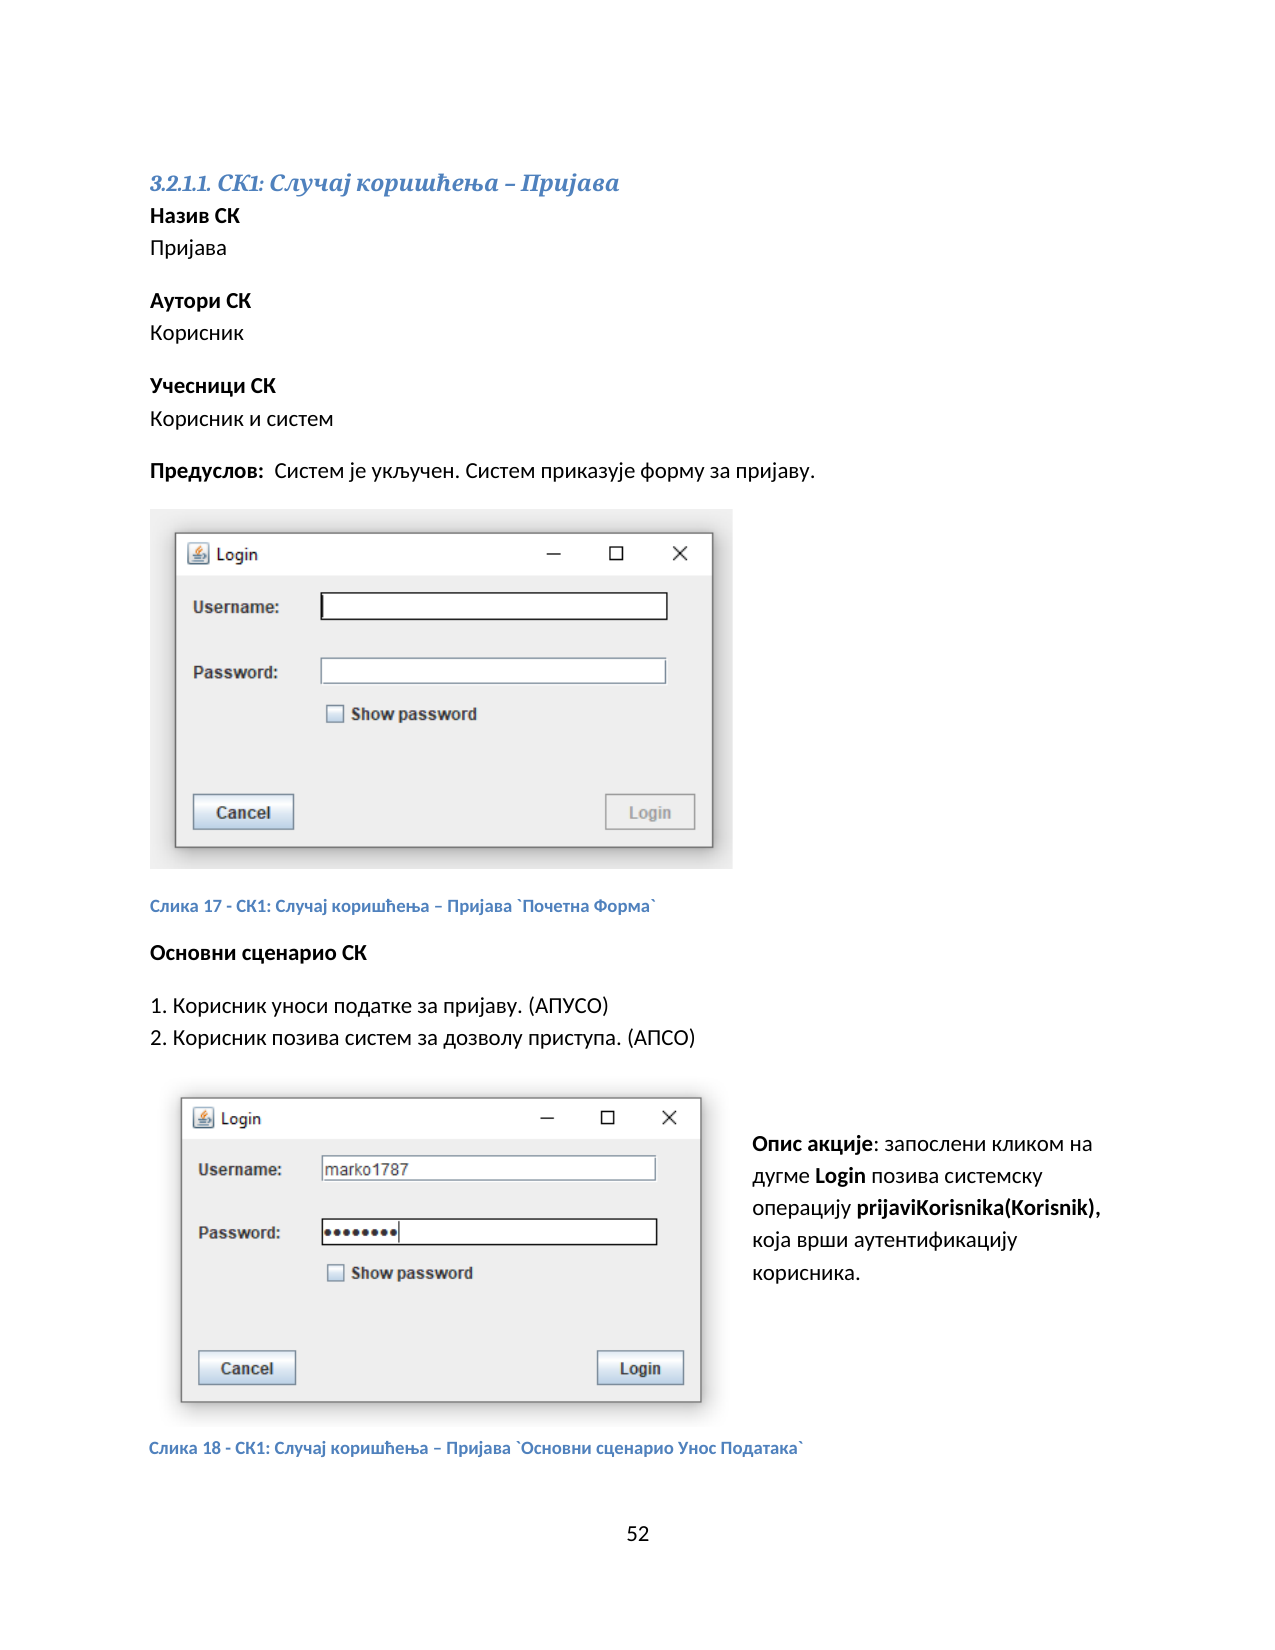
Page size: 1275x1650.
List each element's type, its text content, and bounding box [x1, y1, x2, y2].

text 1. Корисник уноси податке за пријаву. (АПУСО) 2. Корисник позива систем за дозволу приступа. (АПСО) [150, 991, 1125, 1051]
text Аутори СК Корисник [150, 286, 1125, 346]
subtitle 3.2.1.1. СК1: Случај коришћења – Пријава [150, 171, 1125, 197]
picture [150, 509, 733, 869]
picture [150, 1076, 734, 1427]
text Учесници СК Корисник и систем [150, 371, 1125, 432]
text Назив СК Пријава [150, 201, 1125, 261]
text Опис акције: запослени кликом на дугме Login позива системску операцију prijaviKorisnika(Korisnik), која врши аутентификацију корисника. [734, 1129, 1125, 1286]
text Основни сценарио СК [150, 938, 1125, 966]
text Предуслов: Систем је укључен. Систем приказује форму за пријаву. [150, 457, 1125, 485]
